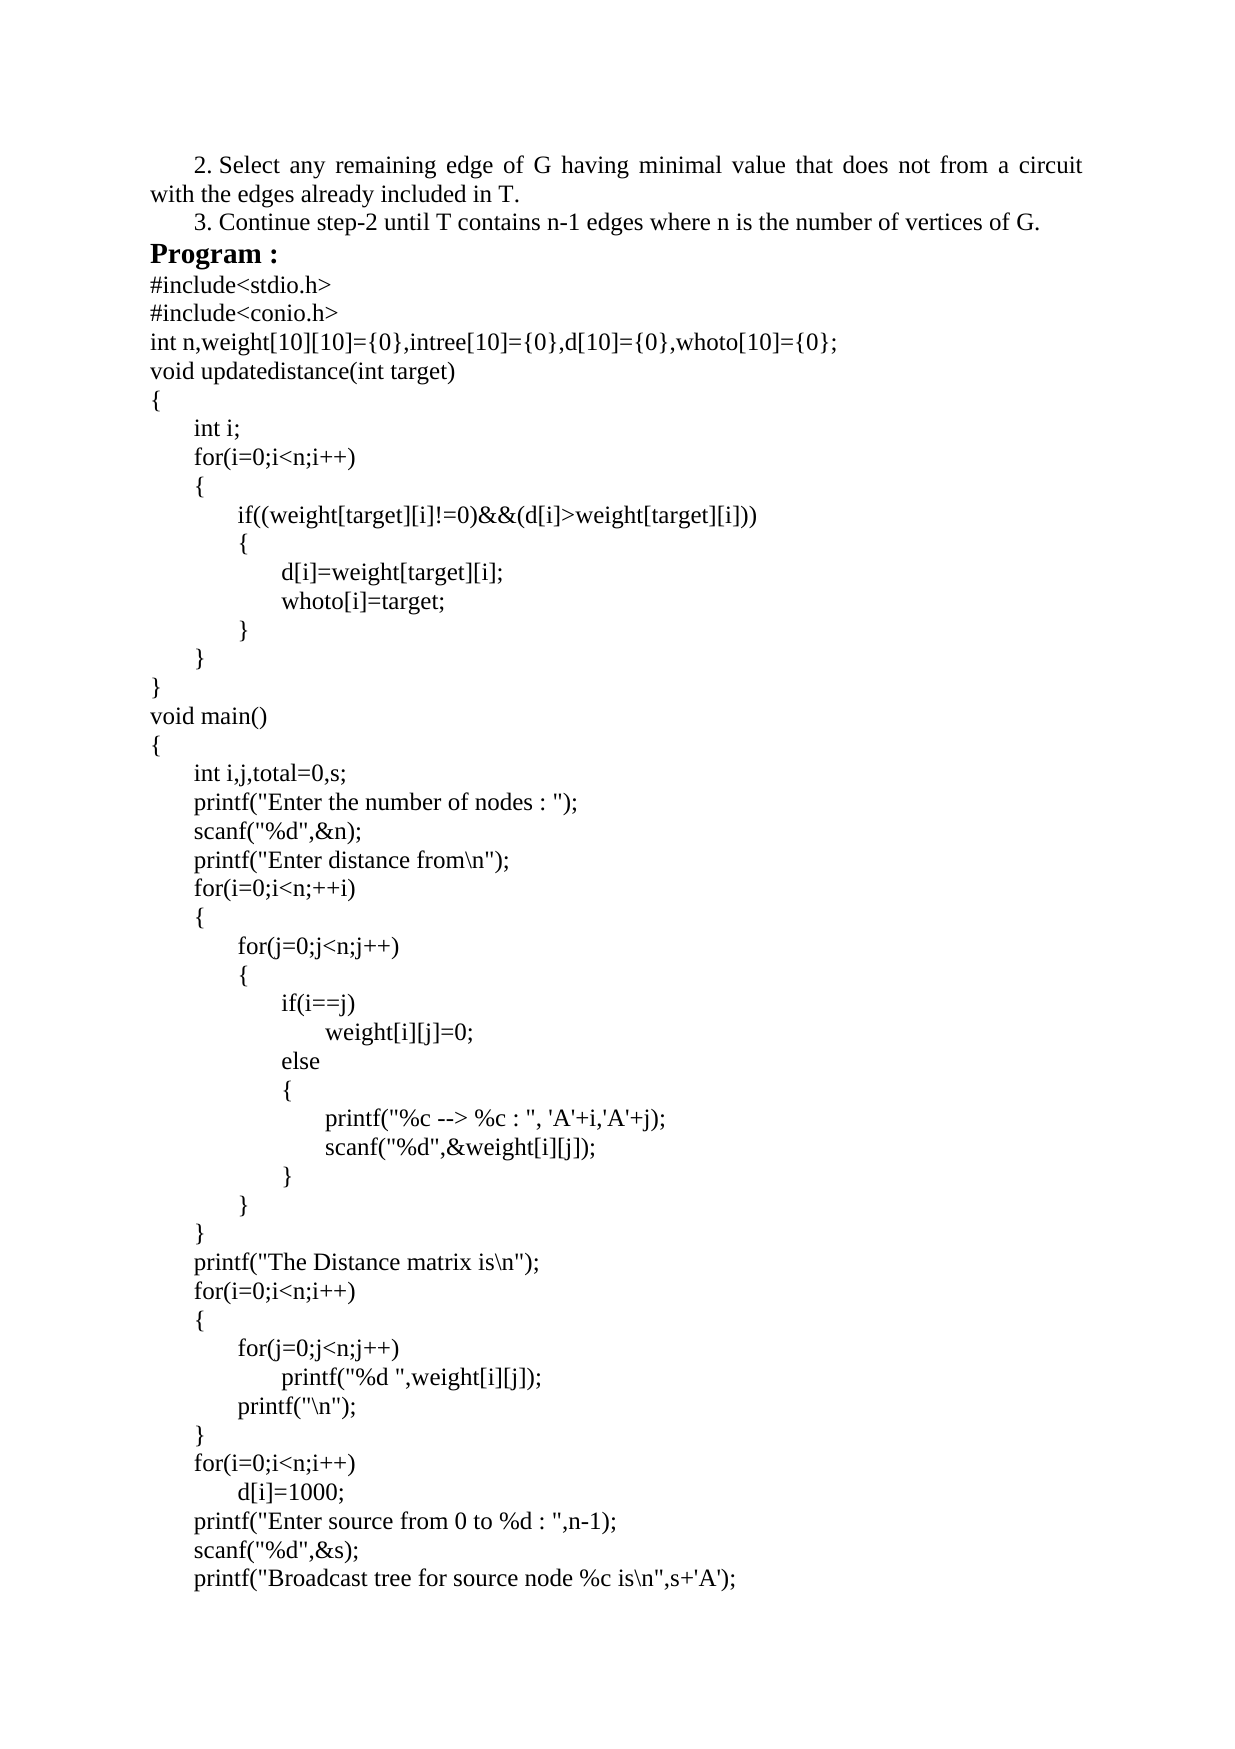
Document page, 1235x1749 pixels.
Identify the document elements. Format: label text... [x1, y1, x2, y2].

text int n,weight[10][10]={0},intree[10]={0},d[10]={0},whoto[10]={0}; [150, 327, 1084, 356]
list Select any remaining edge of G having minimal value that does not from a circuit with the edges already included in T. [150, 150, 1084, 207]
text } [150, 1218, 1084, 1247]
text { [150, 385, 1084, 413]
text printf("\n"); [150, 1391, 1084, 1420]
text if(i==j) [150, 988, 1084, 1017]
text d[i]=1000; [150, 1477, 1084, 1506]
text scanf("%d",&weight[i][j]); [150, 1132, 1084, 1161]
text #include<stdio.h> [150, 270, 1084, 298]
text printf("Enter the number of nodes : "); [150, 787, 1084, 816]
text } [150, 1161, 1084, 1190]
text { [150, 960, 1084, 988]
text else [150, 1046, 1084, 1075]
text { [150, 528, 1084, 557]
text { [150, 1305, 1084, 1333]
text scanf("%d",&n); [150, 816, 1084, 845]
text for(i=0;i<n;i++) [150, 1276, 1084, 1305]
text void updatedistance(int target) [150, 356, 1084, 385]
text } [150, 1190, 1084, 1218]
text for(i=0;i<n;i++) [150, 442, 1084, 471]
text } [150, 615, 1084, 643]
text void main() [150, 701, 1084, 730]
text } [150, 1420, 1084, 1448]
text weight[i][j]=0; [150, 1017, 1084, 1046]
text int i; [150, 413, 1084, 442]
list Continue step-2 until T contains n-1 edges where n is the number of vertices of G. [150, 207, 1084, 236]
text { [150, 471, 1084, 500]
text whoto[i]=target; [150, 586, 1084, 615]
text Program : [150, 236, 1084, 270]
text for(i=0;i<n;i++) [150, 1448, 1084, 1477]
text } [150, 643, 1084, 672]
text d[i]=weight[target][i]; [150, 557, 1084, 586]
text scanf("%d",&s); [150, 1535, 1084, 1563]
text printf("Broadcast tree for source node %c is\n",s+'A'); [150, 1563, 1084, 1592]
text #include<conio.h> [150, 298, 1084, 327]
text printf("Enter distance from\n"); [150, 845, 1084, 873]
text printf("%c --> %c : ", 'A'+i,'A'+j); [150, 1103, 1084, 1132]
text { [150, 730, 1084, 758]
text } [150, 672, 1084, 701]
text { [150, 902, 1084, 931]
text printf("%d ",weight[i][j]); [150, 1362, 1084, 1391]
text { [150, 1075, 1084, 1103]
text int i,j,total=0,s; [150, 758, 1084, 787]
text for(i=0;i<n;++i) [150, 873, 1084, 902]
text printf("Enter source from 0 to %d : ",n-1); [150, 1506, 1084, 1535]
text if((weight[target][i]!=0)&&(d[i]>weight[target][i])) [150, 500, 1084, 528]
text for(j=0;j<n;j++) [150, 1333, 1084, 1362]
text printf("The Distance matrix is\n"); [150, 1247, 1084, 1276]
text for(j=0;j<n;j++) [150, 931, 1084, 960]
